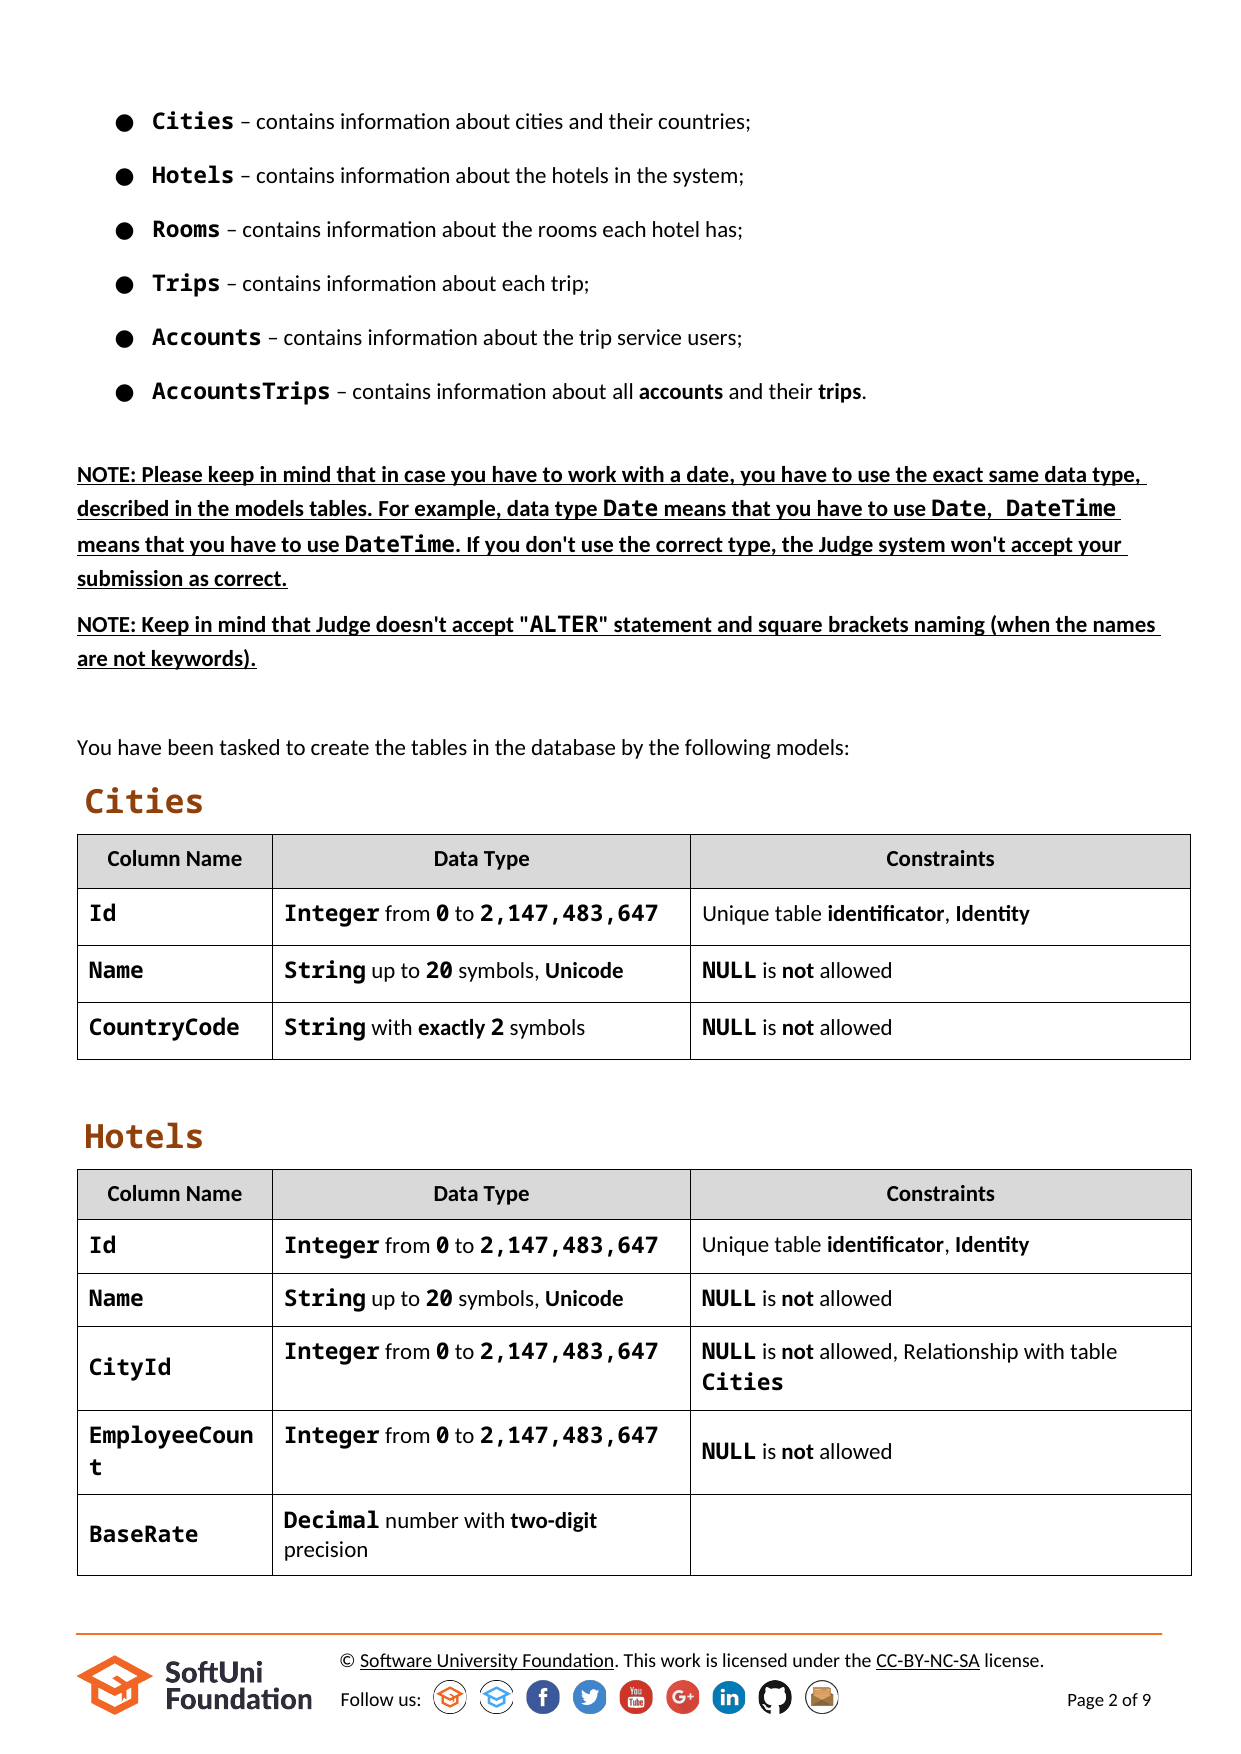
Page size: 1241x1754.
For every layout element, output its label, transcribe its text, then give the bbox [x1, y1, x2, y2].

table_cell BaseRate [78, 1495, 272, 1575]
subtitle Hotels [77, 1113, 1163, 1158]
table_header Column Name [78, 835, 272, 888]
picture [736, 1681, 746, 1691]
list AccountsTrips – contains information about all accounts and their trips. [114, 365, 1163, 412]
text You have been tasked to create the tables in the database by the following models: [77, 733, 1163, 761]
table_cell Integer from 0 to 2,147,483,647 [273, 1327, 690, 1410]
picture [76, 1655, 312, 1715]
table_cell NULL is not allowed [691, 1003, 1190, 1059]
table_cell NULL is not allowed [691, 946, 1190, 1002]
table_header Column Name [78, 1170, 272, 1219]
list Trips – contains information about each trip; [114, 257, 1163, 304]
table_cell NULL is not allowed, Relationship with table Cities [691, 1327, 1191, 1410]
table_cell String with exactly 2 symbols [273, 1003, 690, 1059]
list Accounts – contains information about the trip service users; [114, 311, 1163, 358]
picture [433, 1680, 467, 1714]
picture [758, 1680, 792, 1714]
table_cell Integer from 0 to 2,147,483,647 [273, 889, 690, 945]
table_header Data Type [273, 835, 690, 888]
table_cell Decimal number with two-digit precision [273, 1495, 690, 1575]
table_cell Id [78, 889, 272, 945]
table_cell String up to 20 symbols, Unicode [273, 1274, 690, 1326]
picture [619, 1680, 653, 1714]
table_cell Name [78, 946, 272, 1002]
table_cell Integer from 0 to 2,147,483,647 [273, 1220, 690, 1272]
table_cell [691, 1495, 1191, 1575]
list Hotels – contains information about the hotels in the system; [114, 149, 1163, 196]
table_cell EmployeeCount [78, 1411, 272, 1494]
picture [805, 1680, 839, 1714]
table_cell Name [78, 1274, 272, 1326]
picture [727, 1695, 738, 1705]
picture [573, 1680, 607, 1714]
table_cell NULL is not allowed [691, 1274, 1191, 1326]
table_cell Unique table identificator, Identity [691, 889, 1190, 945]
picture [736, 1704, 746, 1714]
list Rooms – contains information about the rooms each hotel has; [114, 203, 1163, 250]
text NOTE: Keep in mind that Judge doesn't accept "ALTER" statement and square brackets naming (when the names are not keywords). [77, 608, 1163, 672]
picture [480, 1680, 513, 1714]
table_cell Unique table identificator, Identity [691, 1220, 1191, 1272]
list Cities – contains information about cities and their countries; [114, 95, 1163, 142]
table_header Constraints [691, 1170, 1191, 1219]
subtitle Cities [77, 778, 1163, 823]
picture [526, 1680, 560, 1714]
table_header Data Type [273, 1170, 690, 1219]
table_header Constraints [691, 835, 1190, 888]
table_cell CityId [78, 1327, 272, 1410]
table_cell Integer from 0 to 2,147,483,647 [273, 1411, 690, 1494]
picture [712, 1681, 722, 1691]
table_cell Id [78, 1220, 272, 1272]
picture [666, 1680, 700, 1714]
table_cell NULL is not allowed [691, 1411, 1191, 1494]
text NOTE: Please keep in mind that in case you have to work with a date, you have to use the exact same data type, described in the models tables. For example, data type Date means that you have to use Date, DateTime means that you have to use DateTime. If you don't use the correct type, the Judge system won't accept your submission as correct. [77, 460, 1163, 592]
table_cell CountryCode [78, 1003, 272, 1059]
table_cell String up to 20 symbols, Unicode [273, 946, 690, 1002]
picture [712, 1704, 722, 1714]
